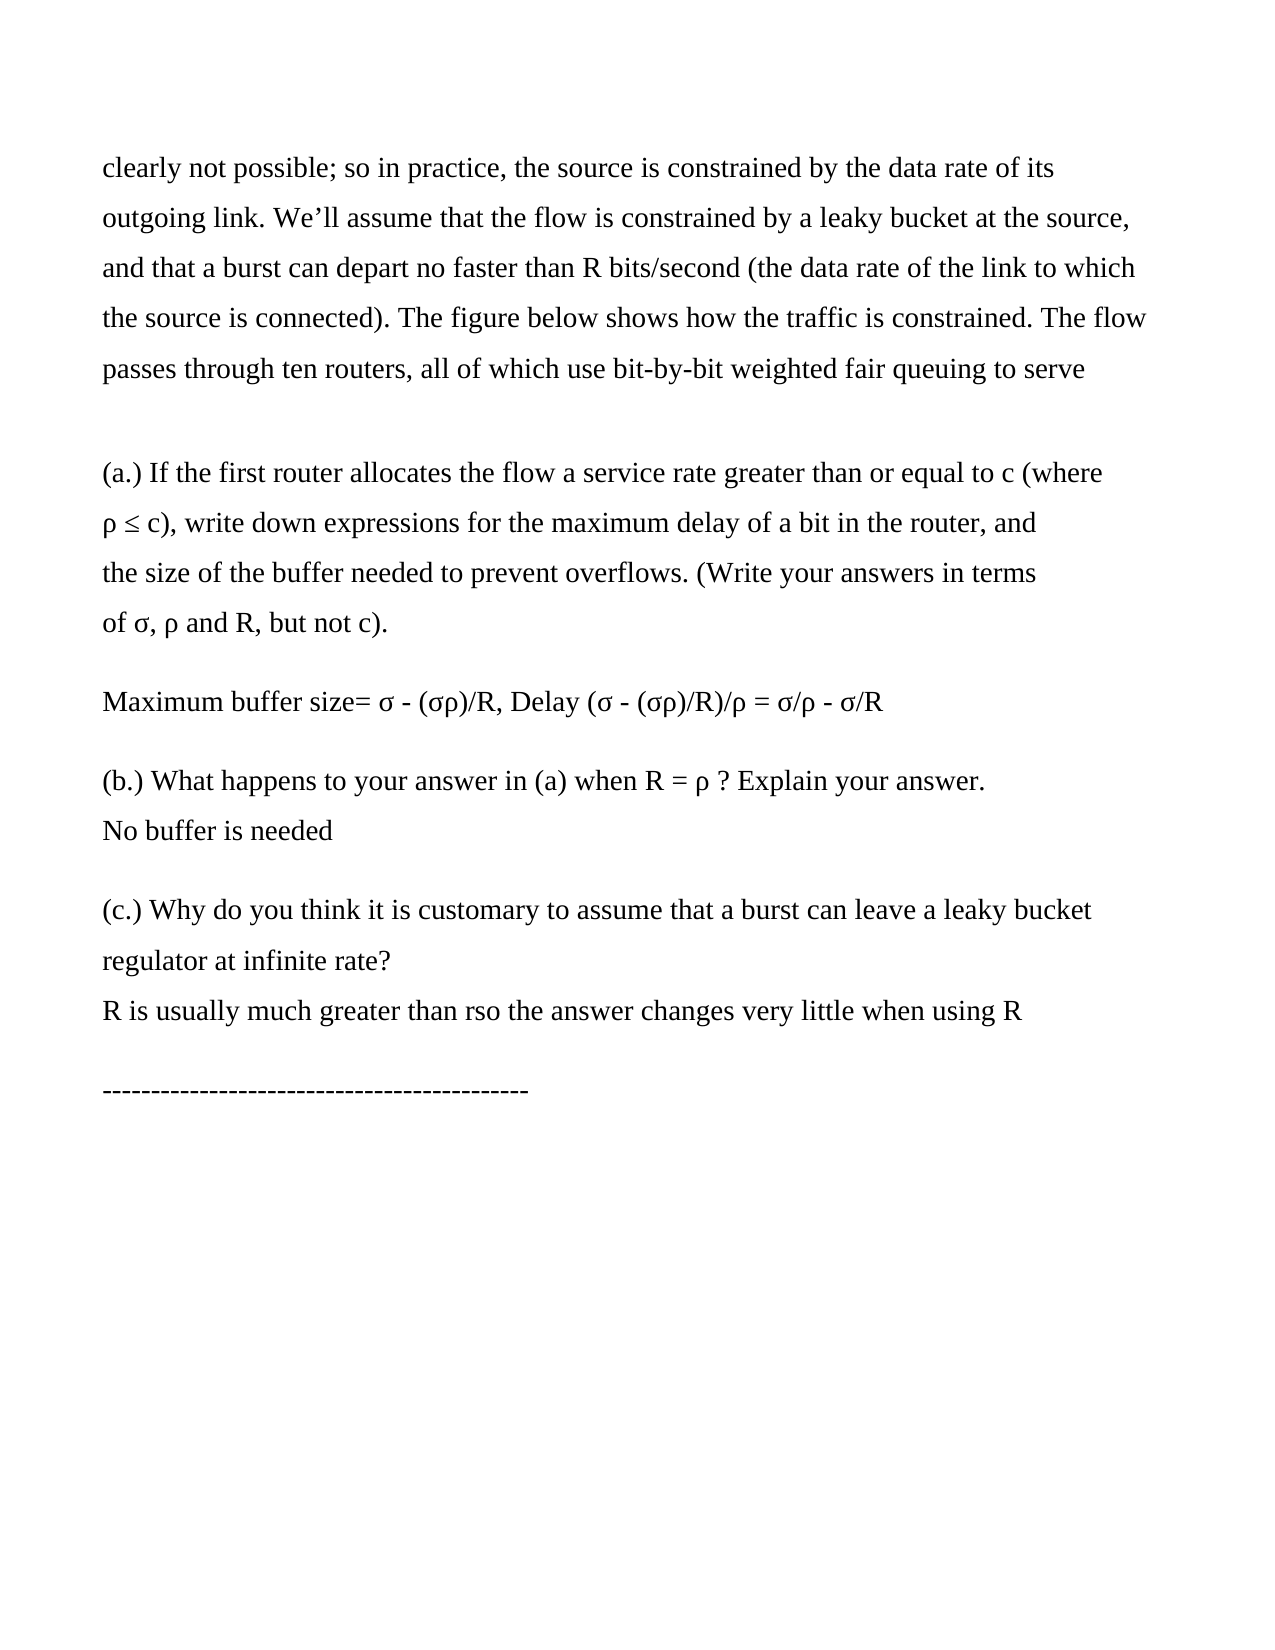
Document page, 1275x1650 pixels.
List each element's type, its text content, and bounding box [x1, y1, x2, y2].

text (b.) What happens to your answer in (a) when R = ρ ? Explain your answer. [102, 763, 1175, 797]
text the source is connected). The figure below shows how the traffic is constrained. The flow [102, 301, 1175, 334]
text (c.) Why do you think it is customary to assume that a burst can leave a leaky bucket [102, 892, 1175, 926]
text the size of the buffer needed to prevent overflows. (Write your answers in terms [102, 555, 1175, 589]
text regulator at infinite rate? [102, 943, 1175, 976]
text ρ ≤ c), write down expressions for the maximum delay of a bit in the router, and [102, 505, 1175, 538]
text Maximum buffer size= σ - (σρ)/R, Delay (σ - (σρ)/R)/ρ = σ/ρ - σ/R [102, 684, 1175, 718]
text and that a burst can depart no faster than R bits/second (the data rate of the link to which [102, 250, 1175, 284]
text No buffer is needed [102, 813, 1175, 847]
text -------------------------------------------- [102, 1072, 1175, 1105]
text clearly not possible; so in practice, the source is constrained by the data rate of its [102, 150, 1175, 183]
text (a.) If the first router allocates the flow a service rate greater than or equal to c (where [102, 455, 1175, 488]
text R is usually much greater than rso the answer changes very little when using R [102, 993, 1175, 1026]
text outgoing link. We’ll assume that the flow is constrained by a leaky bucket at the source, [102, 200, 1175, 234]
text of σ, ρ and R, but not c). [102, 605, 1175, 639]
text passes through ten routers, all of which use bit-by-bit weighted fair queuing to serve [102, 351, 1175, 384]
